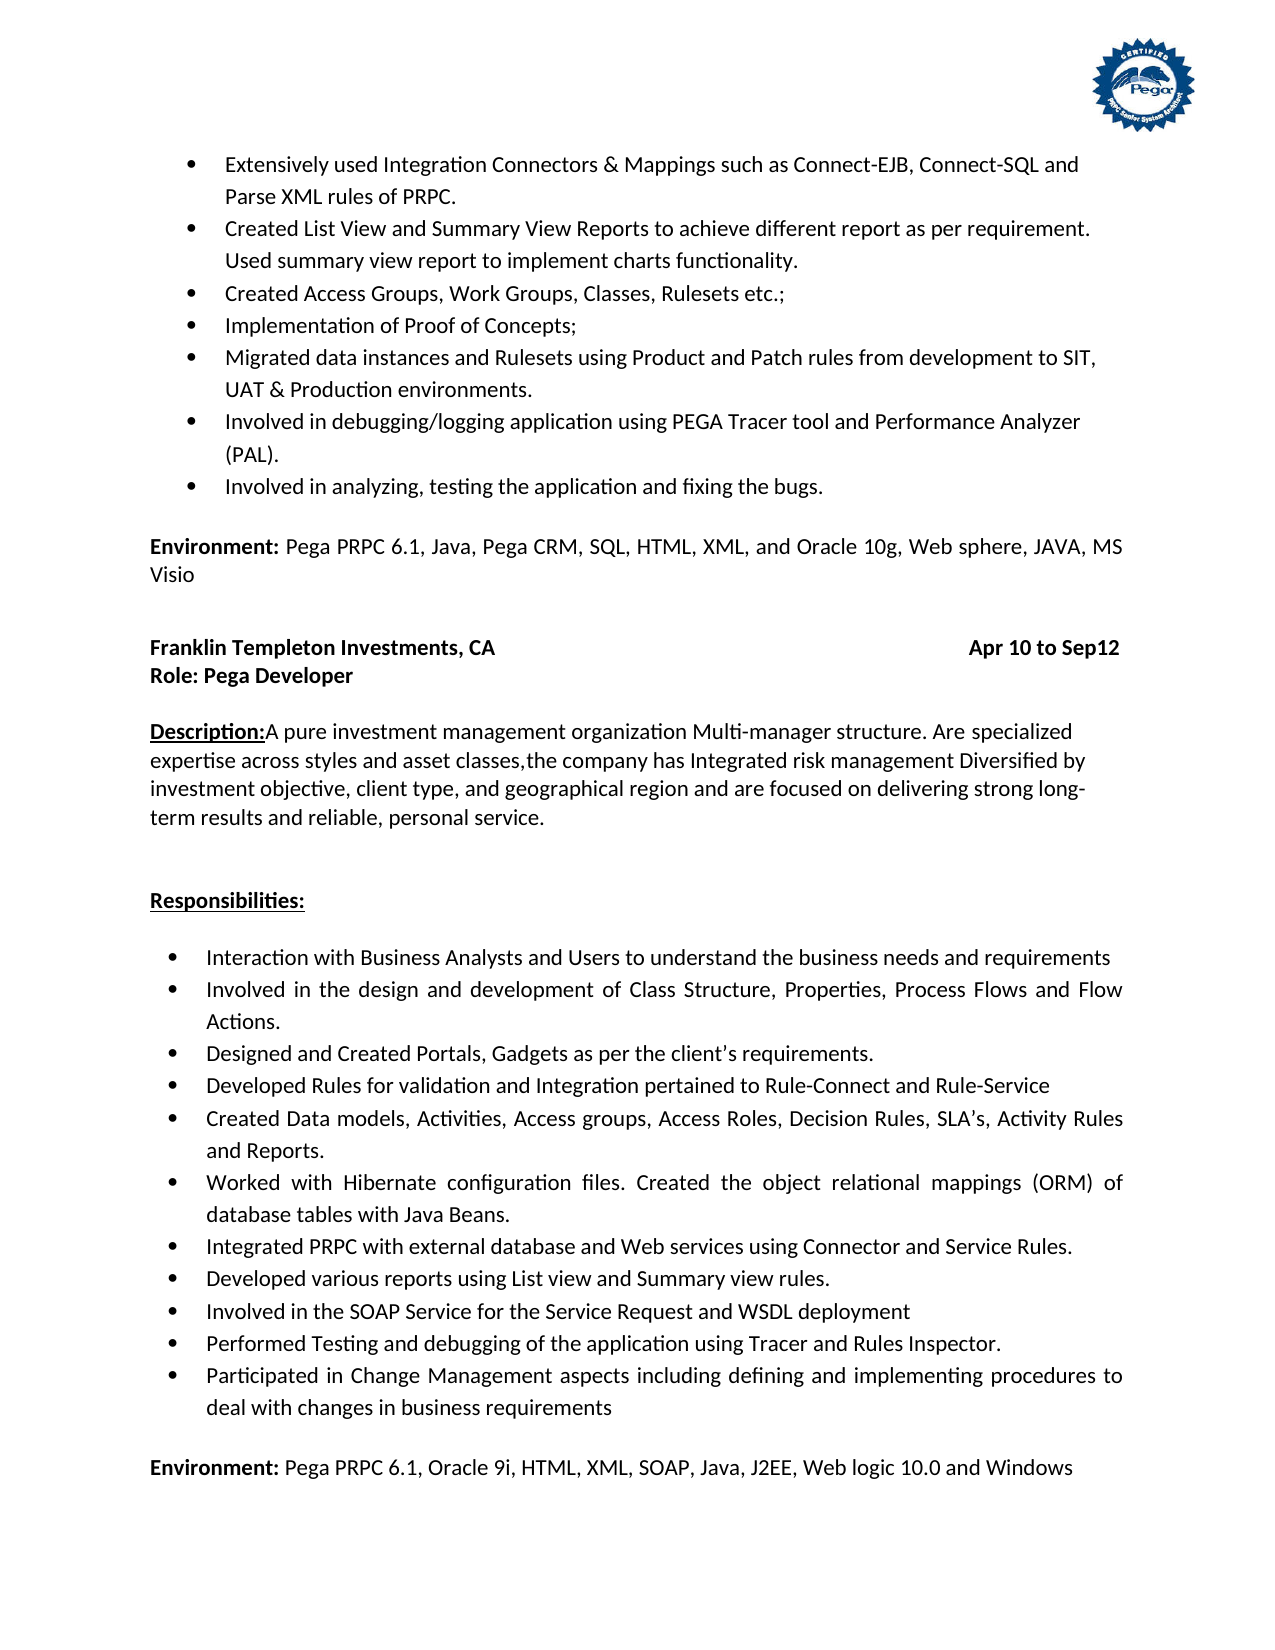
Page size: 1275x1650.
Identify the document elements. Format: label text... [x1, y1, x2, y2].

list Developed various reports using List view and Summary view rules. [169, 1264, 1125, 1293]
text Franklin Templeton Investments, CA Apr 10 to Sep12 [150, 633, 1125, 661]
list Created List View and Summary View Reports to achieve different report as per requirement. Used summary view report to implement charts functionality. [187, 214, 1125, 274]
picture [1092, 38, 1195, 132]
list Involved in debugging/logging application using PEGA Tracer tool and Performance Analyzer (PAL). [187, 407, 1125, 468]
list Involved in the SOAP Service for the Service Request and WSDL deployment [169, 1297, 1125, 1325]
list Developed Rules for validation and Integration pertained to Rule-Connect and Rule-Service [169, 1071, 1125, 1099]
list Involved in the design and development of Class Structure, Properties, Process Flows and Flow Actions. [169, 975, 1125, 1035]
list Interaction with Business Analysts and Users to understand the business needs and requirements [169, 943, 1125, 971]
list Involved in analyzing, testing the application and fixing the bugs. [187, 472, 1125, 500]
list Migrated data instances and Rulesets using Product and Patch rules from development to SIT, UAT & Production environments. [187, 343, 1125, 403]
list Implementation of Proof of Concepts; [187, 311, 1125, 339]
list Created Access Groups, Work Groups, Classes, Rulesets etc.; [187, 279, 1125, 307]
text Environment: Pega PRPC 6.1, Java, Pega CRM, SQL, HTML, XML, and Oracle 10g, Web sphere, JAVA, MS Visio [150, 532, 1125, 588]
list Integrated PRPC with external database and Web services using Connector and Service Rules. [169, 1232, 1125, 1260]
list Created Data models, Activities, Access groups, Access Roles, Decision Rules, SLA’s, Activity Rules and Reports. [169, 1104, 1125, 1164]
list Participated in Change Management aspects including defining and implementing procedures to deal with changes in business requirements [169, 1361, 1125, 1421]
list Worked with Hibernate configuration files. Created the object relational mappings (ORM) of database tables with Java Beans. [169, 1168, 1125, 1228]
text Responsibilities: [150, 887, 1125, 915]
list Designed and Created Portals, Gadgets as per the client’s requirements. [169, 1039, 1125, 1067]
text Description:A pure investment management organization Multi-manager structure. Are specialized expertise across styles and asset classes,the company has Integrated risk management Diversified by investment objective, client type, and geographical region and are focused on delivering strong long-term results and reliable, personal service. [150, 717, 1125, 831]
text Environment: Pega PRPC 6.1, Oracle 9i, HTML, XML, SOAP, Java, J2EE, Web logic 10.0 and Windows [150, 1453, 1125, 1482]
text Role: Pega Developer [150, 661, 1125, 689]
list Performed Testing and debugging of the application using Tracer and Rules Inspector. [169, 1329, 1125, 1357]
list Extensively used Integration Connectors & Mappings such as Connect-EJB, Connect-SQL and Parse XML rules of PRPC. [187, 150, 1125, 210]
